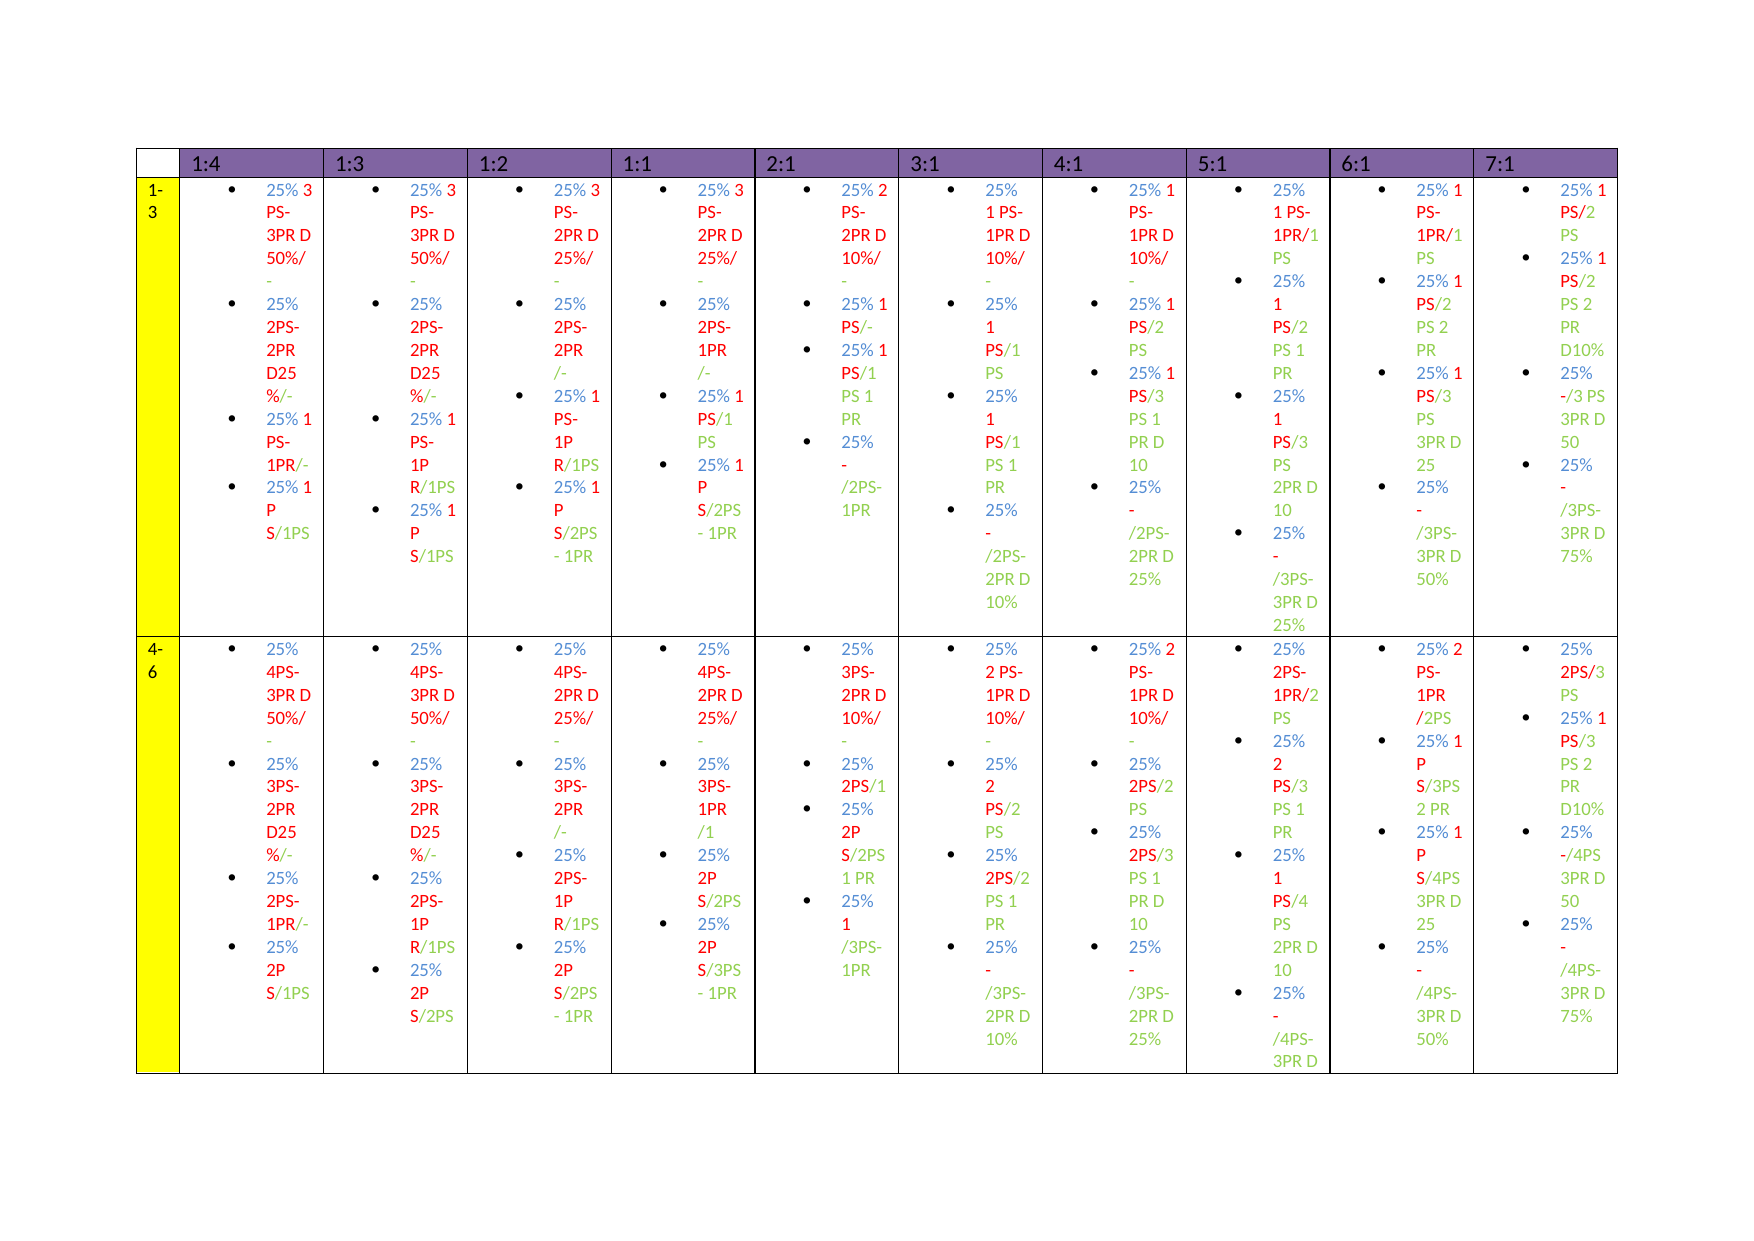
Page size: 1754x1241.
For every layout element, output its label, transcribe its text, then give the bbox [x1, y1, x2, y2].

table_header 6:1 [1331, 149, 1473, 177]
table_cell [612, 637, 754, 1072]
table_cell 25% 3 PS- 3PR D 50%/ - 25% 2PS- 2PR D25%/- 25% 1 PS- 1PR/1PS 25% 1 PS/1PS [324, 178, 467, 636]
table_header 1:2 [468, 149, 611, 177]
table_cell 25% 3 PS- 2PR D 25%/ - 25% 2PS- 2PR /- 25% 1 PS- 1PR/1PS 25% 1 PS/2PS- 1PR [468, 178, 611, 636]
table_cell 25% 1 PS/2 PS 25% 1 PS/2 PS 2 PR D10% 25% -/3 PS 3PR D 50 25% -/3PS- 3PR D 75% [1474, 178, 1617, 636]
table_cell 25% 1 PS- 1PR D 10%/ - 25% 1 PS/2 PS 25% 1 PS/3 PS 1 PR D 10 25% -/2PS- 2PR D 25% [1043, 178, 1186, 636]
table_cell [1331, 637, 1473, 1072]
table_cell 25% 2 PS- 2PR D 10%/ - 25% 1 PS/- 25% 1 PS/1 PS 1 PR 25% -/2PS- 1PR [756, 178, 898, 636]
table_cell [756, 637, 898, 1072]
table_header 4:1 [1043, 149, 1186, 177]
table_header [137, 149, 179, 177]
table_cell 4-6 [137, 637, 179, 1072]
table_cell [899, 637, 1042, 1072]
table_header 1:1 [612, 149, 754, 177]
table_header 1:3 [324, 149, 467, 177]
table_cell 25% 1 PS- 1PR/1 PS 25% 1 PS/2 PS 2 PR 25% 1 PS/3 PS 3PR D 25 25% -/3PS- 3PR D 50% [1331, 178, 1473, 636]
table_cell 1-3 [137, 178, 179, 636]
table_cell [1474, 637, 1617, 1072]
table_header 1:4 [180, 149, 323, 177]
table_header 3:1 [899, 149, 1042, 177]
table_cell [180, 637, 323, 1072]
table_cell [1043, 637, 1186, 1072]
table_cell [324, 637, 467, 1072]
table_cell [1187, 637, 1329, 1072]
table_cell 25% 3 PS- 2PR D 25%/ - 25% 2PS- 1PR /- 25% 1 PS/1 PS 25% 1 PS/2PS- 1PR [612, 178, 754, 636]
table_cell 25% 1 PS- 1PR D 10%/ - 25% 1 PS/1 PS 25% 1 PS/1 PS 1 PR 25% -/2PS- 2PR D 10% [899, 178, 1042, 636]
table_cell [468, 637, 611, 1072]
table_header 2:1 [756, 149, 898, 177]
table_header 7:1 [1474, 149, 1617, 177]
table_cell 25% 1 PS- 1PR/1 PS 25% 1 PS/2 PS 1 PR 25% 1 PS/3 PS 2PR D 10 25% -/3PS- 3PR D 25% [1187, 178, 1329, 636]
table_header 5:1 [1187, 149, 1329, 177]
table_cell 25% 3 PS- 3PR D 50%/ - 25% 2PS- 2PR D25%/- 25% 1 PS- 1PR/- 25% 1 PS/1PS [180, 178, 323, 636]
